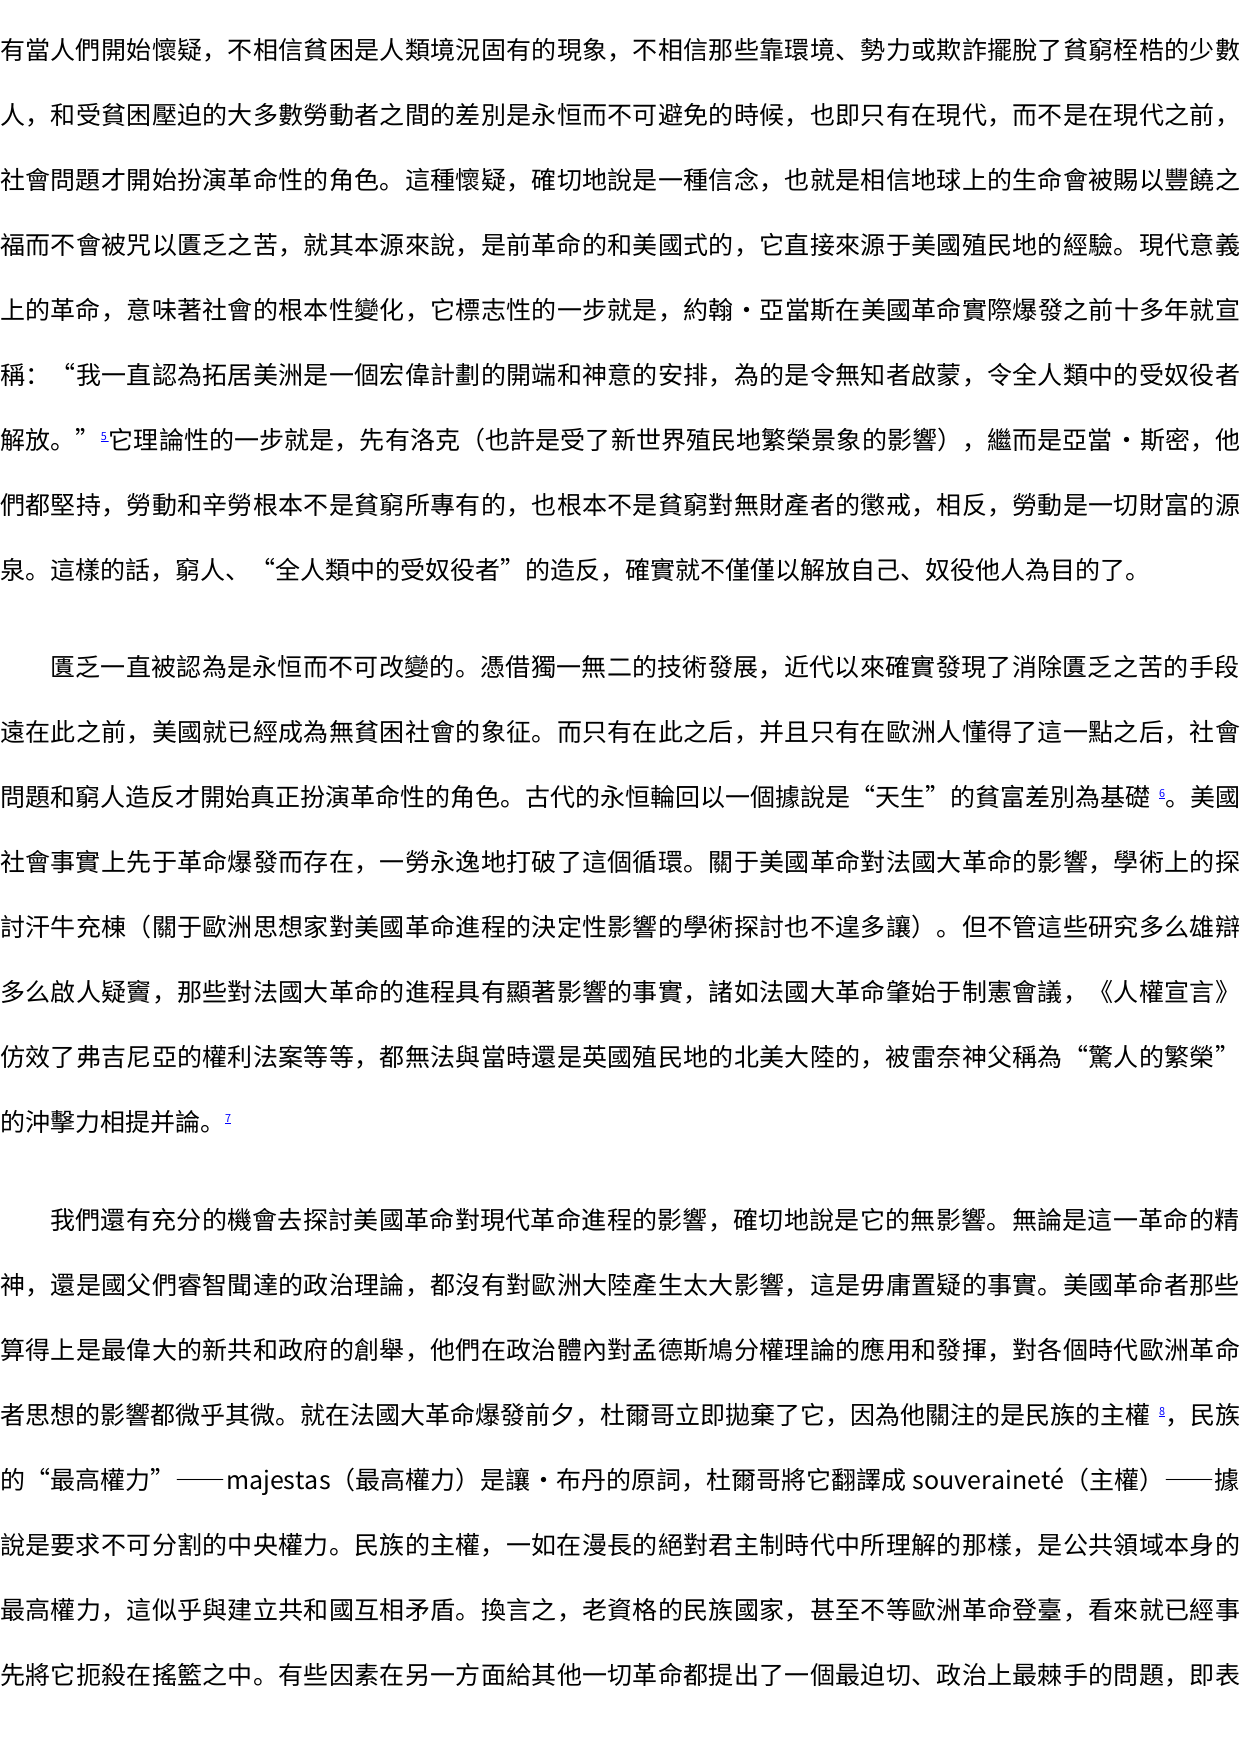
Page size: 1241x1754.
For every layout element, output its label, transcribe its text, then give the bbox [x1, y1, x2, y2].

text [0, 1186, 1240, 1706]
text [0, 16, 1240, 601]
text 匱乏一直被認為是永恒而不可改變的。憑借獨一無二的技術發展，近代以來確實發現了消除匱乏之苦的手段。遠在此之前，美國就已經成為無貧困社會的象征。而只有在此之后，并且只有在歐洲人懂得了這一點之后，社會問題和窮人造反才開始真正扮演革命性的角色。古代的永恒輪回以一個據說是“天生”的貧富差別為基礎6。美國社會事實上先于革命爆發而存在，一勞永逸地打破了這個循環。關于美國革命對法國大革命的影響，學術上的探討汗牛充棟（關于歐洲思想家對美國革命進程的決定性影響的學術探討也不遑多讓）。但不管這些研究多么雄辯、多么啟人疑竇，那些對法國大革命的進程具有顯著影響的事實，諸如法國大革命肇始于制憲會議，《人權宣言》仿效了弗吉尼亞的權利法案等等，都無法與當時還是英國殖民地的北美大陸的，被雷奈神父稱為“驚人的繁榮”的沖擊力相提并論。7 [0, 633, 1240, 1153]
